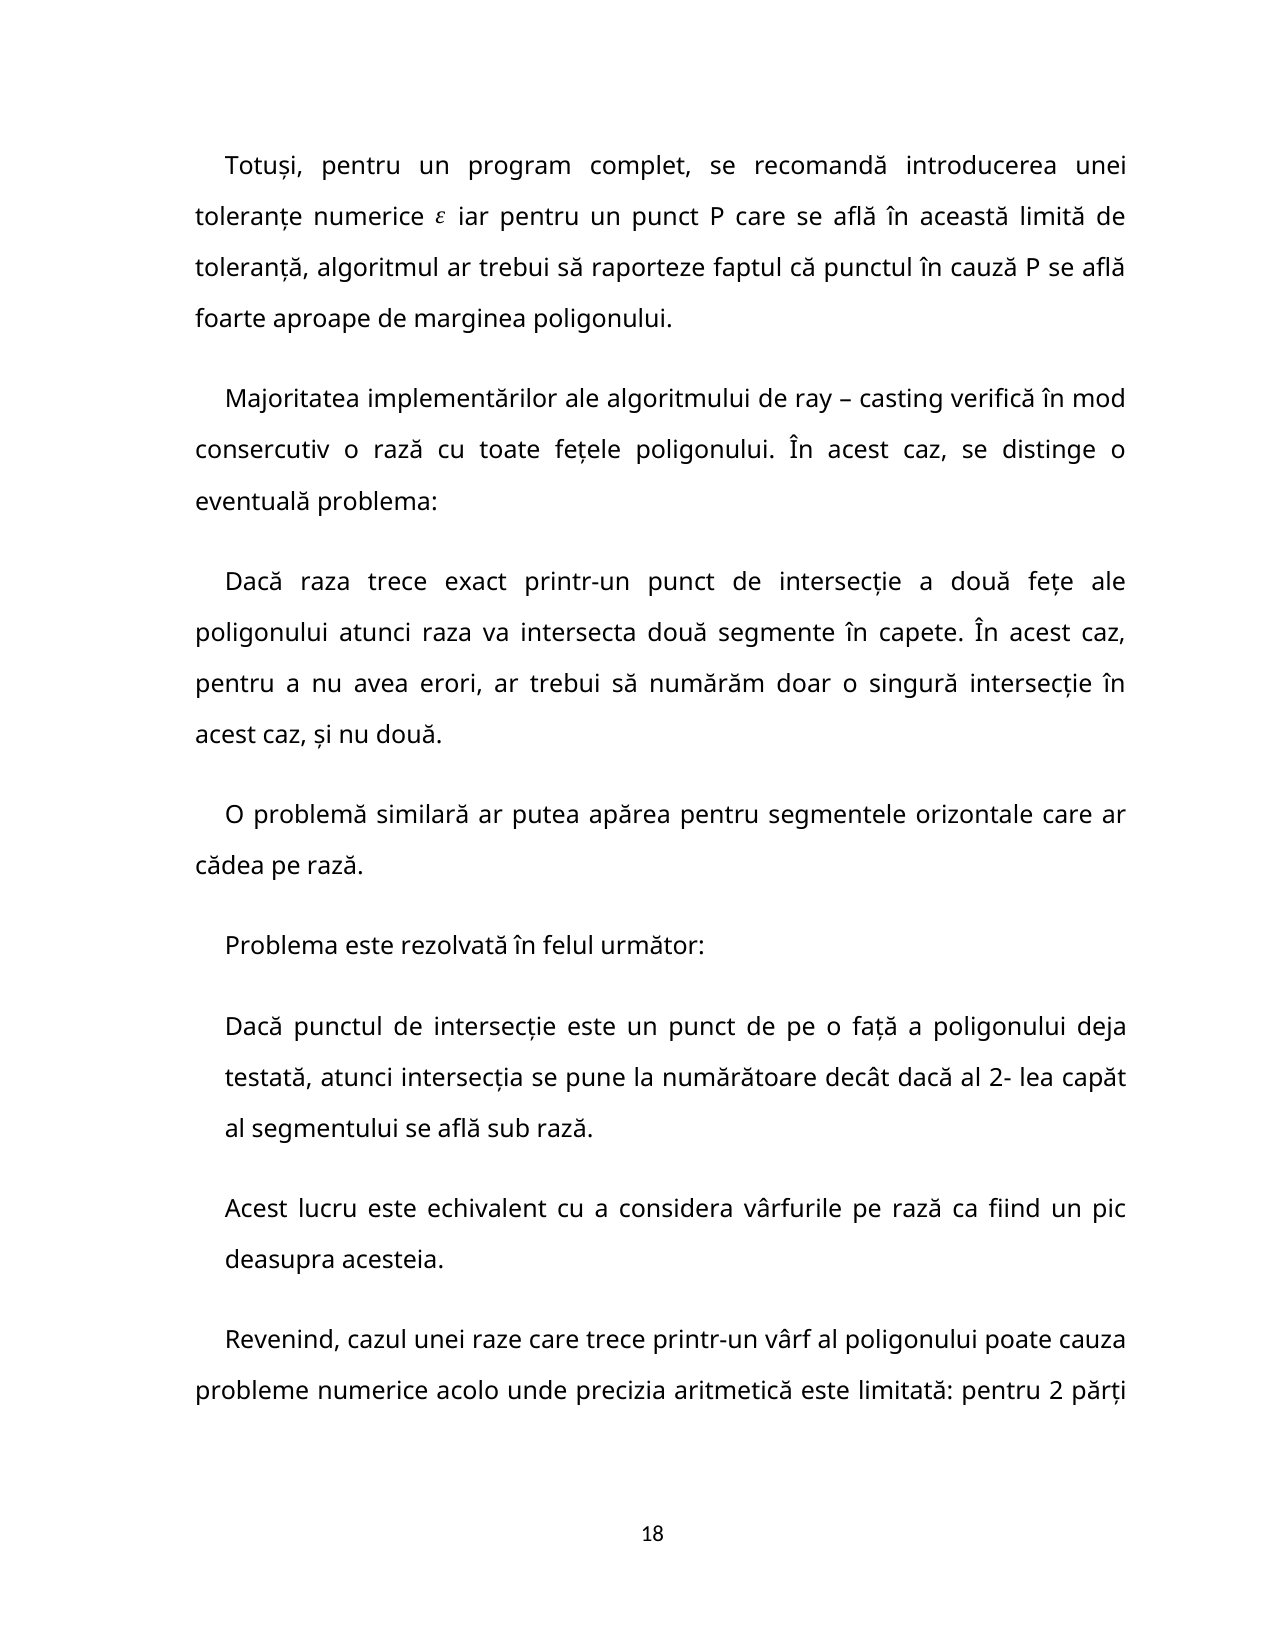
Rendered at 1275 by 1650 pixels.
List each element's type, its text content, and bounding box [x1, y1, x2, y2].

text Acest lucru este echivalent cu a considera vârfurile pe rază ca fiind un pic deasupra acesteia. [224, 1190, 1127, 1276]
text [195, 1322, 1127, 1407]
text O problemă similară ar putea apărea pentru segmentele orizontale care ar cădea pe rază. [195, 797, 1127, 882]
text Totuși, pentru un program complet, se recomandă introducerea unei toleranțe numerice iar pentru un punct P care se află în această limită de toleranță, algoritmul ar trebui să raporteze faptul că punctul în cauză P se află foarte aproape de marginea poligonului. [195, 148, 1127, 335]
text Dacă raza trece exact printr-un punct de intersecție a două fețe ale poligonului atunci raza va intersecta două segmente în capete. În acest caz, pentru a nu avea erori, ar trebui să numărăm doar o singură intersecție în acest caz, și nu două. [195, 563, 1127, 751]
text Majoritatea implementărilor ale algoritmului de ray – casting verifică în mod consercutiv o rază cu toate fețele poligonului. În acest caz, se distinge o eventuală problema: [195, 381, 1127, 517]
text Problema este rezolvată în felul următor: [195, 928, 1127, 962]
text Dacă punctul de intersecție este un punct de pe o față a poligonului deja testată, atunci intersecția se pune la numărătoare decât dacă al 2- lea capăt al segmentului se află sub rază. [224, 1008, 1127, 1144]
